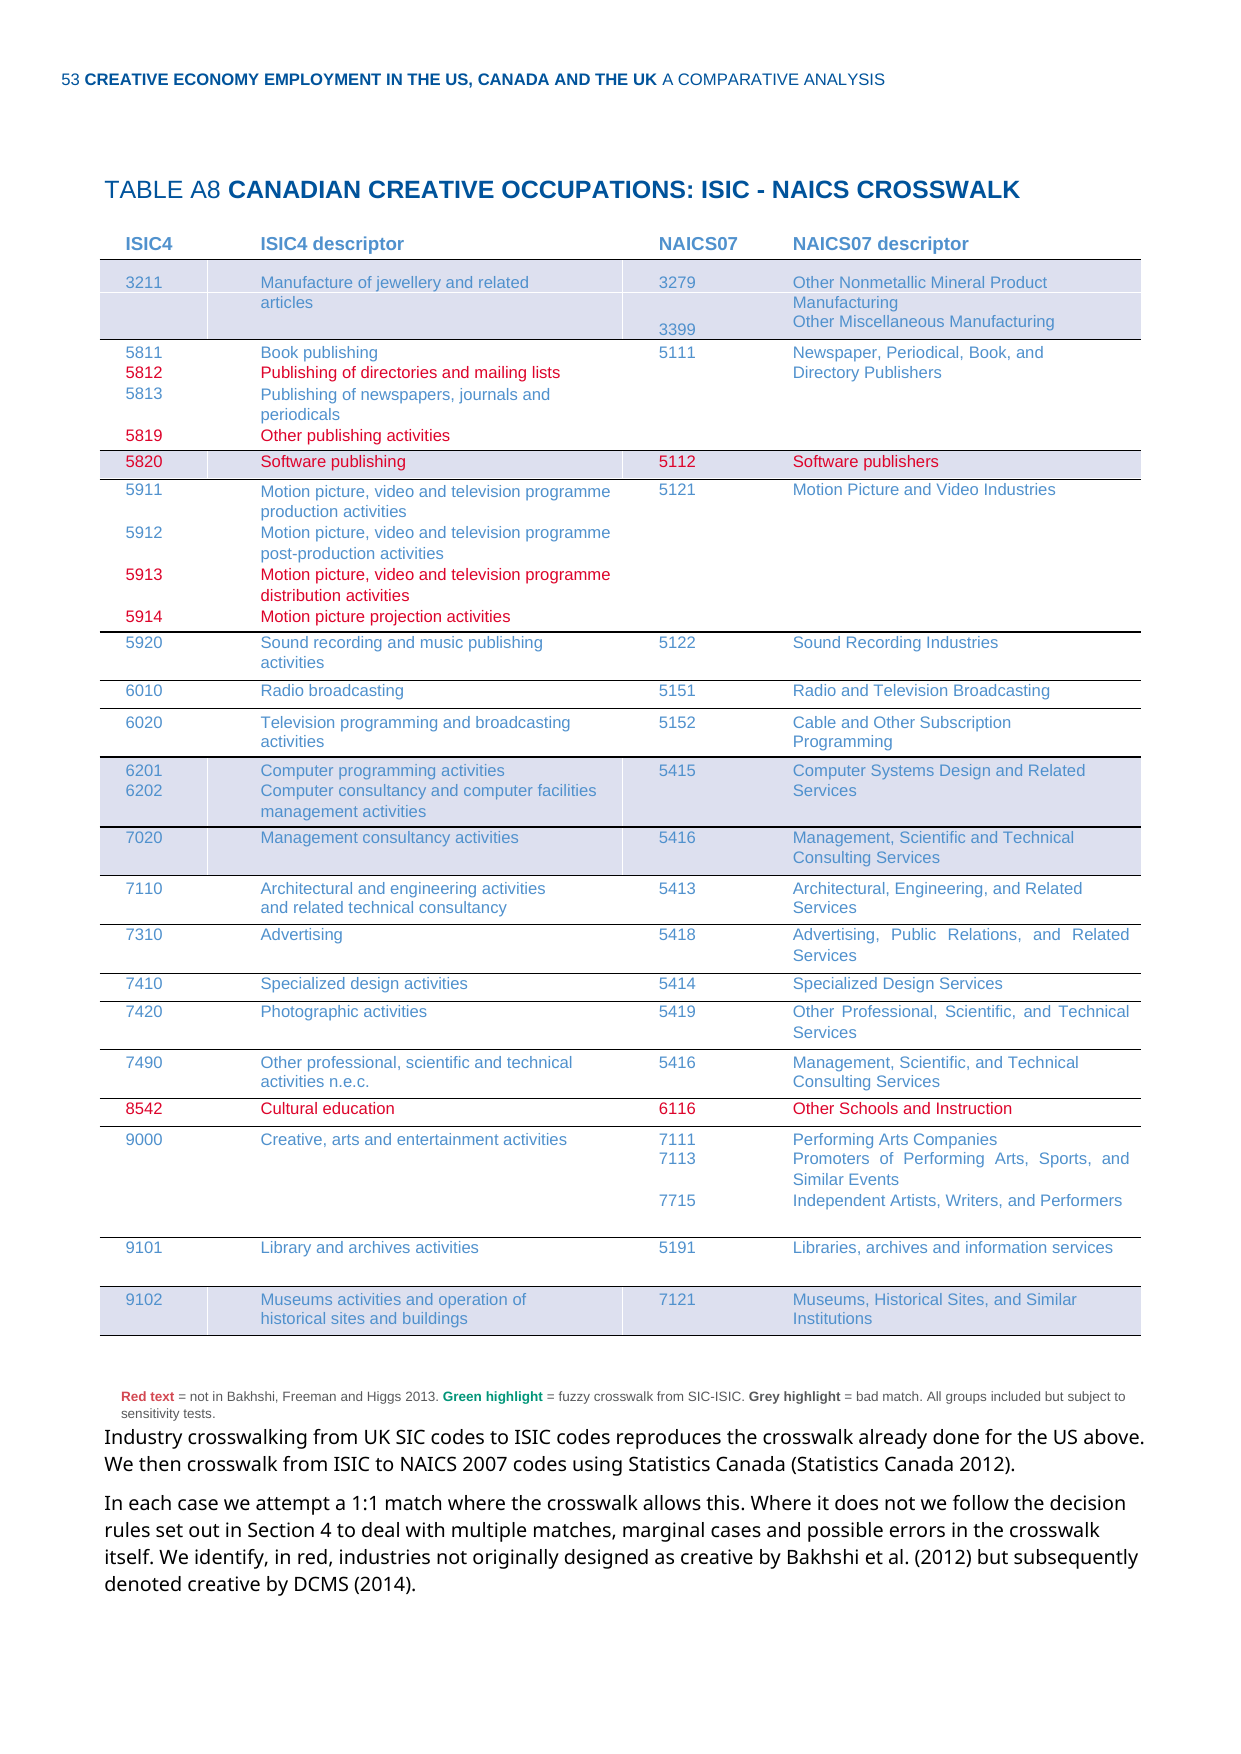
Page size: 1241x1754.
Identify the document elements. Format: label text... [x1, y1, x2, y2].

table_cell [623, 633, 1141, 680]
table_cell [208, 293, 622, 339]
text Red text = not in Bakhshi, Freeman and Higgs 2013. Green highlight = fuzzy crosswalk from SIC-ISIC. Grey highlight = bad match. All groups included but subject to sensitivity tests. [121, 1388, 1153, 1421]
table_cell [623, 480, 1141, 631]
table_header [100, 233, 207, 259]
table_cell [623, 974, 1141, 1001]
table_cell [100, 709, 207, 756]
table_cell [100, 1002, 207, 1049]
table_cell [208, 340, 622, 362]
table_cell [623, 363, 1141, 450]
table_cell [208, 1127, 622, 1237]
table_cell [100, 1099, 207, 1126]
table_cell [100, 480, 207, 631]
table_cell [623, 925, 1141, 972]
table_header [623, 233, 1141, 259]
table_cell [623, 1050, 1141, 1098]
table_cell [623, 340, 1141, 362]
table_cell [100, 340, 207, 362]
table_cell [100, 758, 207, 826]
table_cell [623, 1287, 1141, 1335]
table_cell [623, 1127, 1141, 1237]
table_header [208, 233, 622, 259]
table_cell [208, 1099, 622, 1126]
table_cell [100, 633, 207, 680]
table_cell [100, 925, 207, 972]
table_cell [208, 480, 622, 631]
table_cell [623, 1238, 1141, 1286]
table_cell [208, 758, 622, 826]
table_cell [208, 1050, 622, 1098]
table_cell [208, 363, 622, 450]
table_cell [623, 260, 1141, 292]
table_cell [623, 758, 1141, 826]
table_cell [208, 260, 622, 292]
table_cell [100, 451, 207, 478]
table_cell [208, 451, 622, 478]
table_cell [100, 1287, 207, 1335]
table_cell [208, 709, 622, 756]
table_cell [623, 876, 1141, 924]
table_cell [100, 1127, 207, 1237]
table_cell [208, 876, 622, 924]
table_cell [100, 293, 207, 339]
text Industry crosswalking from UK SIC codes to ISIC codes reproduces the crosswalk already done for the US above. We then crosswalk from ISIC to NAICS 2007 codes using Statistics Canada (Statistics Canada 2012). [104, 1423, 1153, 1477]
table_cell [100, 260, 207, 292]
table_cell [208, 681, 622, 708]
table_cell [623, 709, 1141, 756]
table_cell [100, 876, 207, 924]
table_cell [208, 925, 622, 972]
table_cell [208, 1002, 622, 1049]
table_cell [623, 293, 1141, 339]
text In each case we attempt a 1:1 match where the crosswalk allows this. Where it does not we follow the decision rules set out in Section 4 to deal with multiple matches, marginal cases and possible errors in the crosswalk itself. We identify, in red, industries not originally designed as creative by Bakhshi et al. (2012) but subsequently denoted creative by DCMS (2014). [104, 1490, 1153, 1598]
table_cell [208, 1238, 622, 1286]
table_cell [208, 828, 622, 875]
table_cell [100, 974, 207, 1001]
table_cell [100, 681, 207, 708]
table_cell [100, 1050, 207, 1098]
subtitle TABLE A8 CANADIAN CREATIVE OCCUPATIONS: ISIC - NAICS CROSSWALK [87, 174, 1153, 203]
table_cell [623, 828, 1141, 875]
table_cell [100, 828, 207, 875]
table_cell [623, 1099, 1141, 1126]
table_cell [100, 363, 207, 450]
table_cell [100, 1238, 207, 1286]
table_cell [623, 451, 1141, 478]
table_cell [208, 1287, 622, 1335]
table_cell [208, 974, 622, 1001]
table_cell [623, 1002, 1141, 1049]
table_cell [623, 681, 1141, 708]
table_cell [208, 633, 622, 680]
